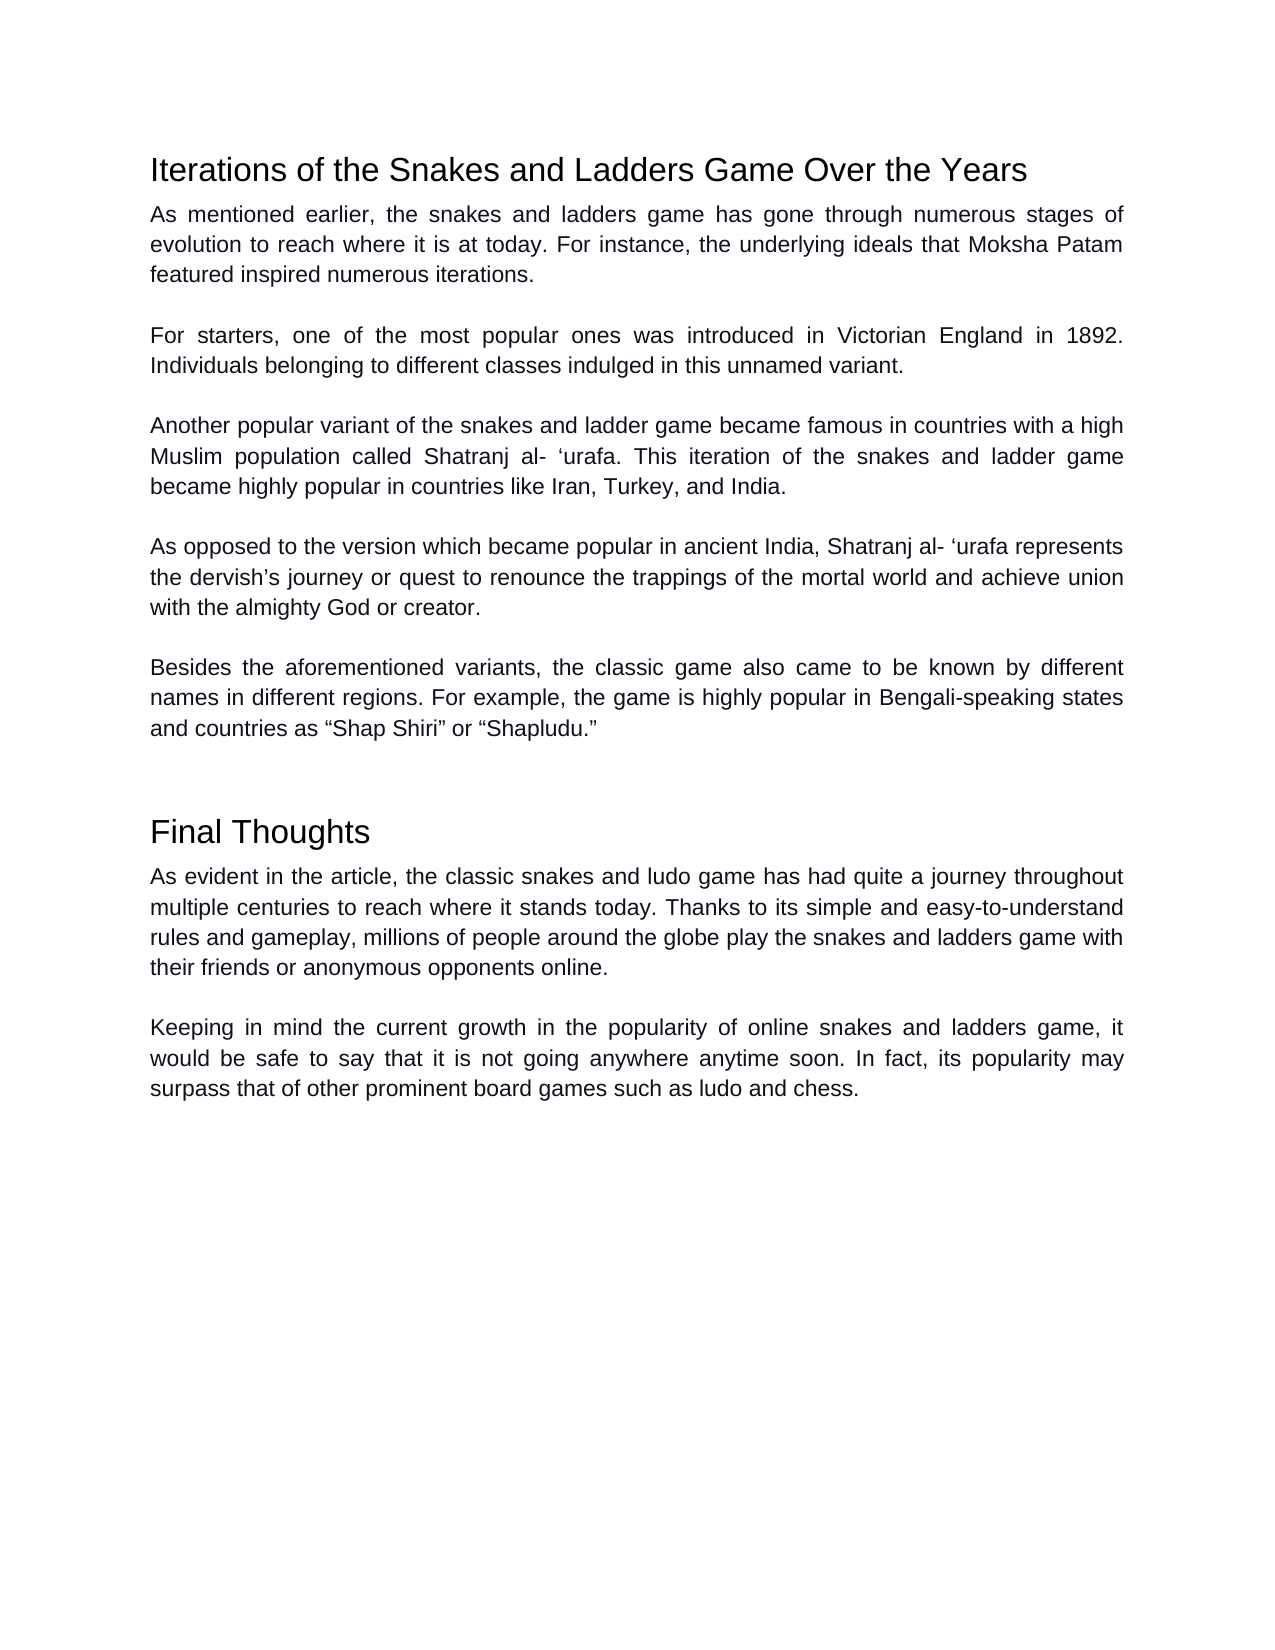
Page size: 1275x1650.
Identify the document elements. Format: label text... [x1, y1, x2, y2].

text As mentioned earlier, the snakes and ladders game has gone through numerous stages of evolution to reach where it is at today. For instance, the underlying ideals that Moksha Patam featured inspired numerous iterations. [150, 257, 1125, 288]
text Keeping in mind the current growth in the popularity of online snakes and ladders game, it would be safe to say that it is not going anywhere anytime soon. In fact, its popularity may surpass that of other prominent board games such as ludo and chess. [150, 1071, 1125, 1101]
text For starters, one of the most popular ones was introduced in Victorian England in 1892. Individuals belonging to different classes indulged in this unnamed variant. [150, 348, 1125, 378]
text Another popular variant of the snakes and ladder game became famous in countries with a high Muslim population called Shatranj al- ‘urafa. This iteration of the snakes and ladder game became highly popular in countries like Iran, Turkey, and India. [150, 469, 1125, 499]
text As evident in the article, the classic snakes and ludo game has had quite a journey throughout multiple centuries to reach where it stands today. Thanks to its simple and easy-to-understand rules and gameplay, millions of people around the globe play the snakes and ladders game with their friends or anonymous opponents online. [150, 950, 1125, 980]
subtitle Iterations of the Snakes and Ladders Game Over the Years [150, 150, 1125, 188]
text Besides the aforementioned variants, the classic game also came to be known by different names in different regions. For example, the game is highly popular in Bengali-speaking states and countries as “Shap Shiri” or “Shapludu.” [150, 711, 1125, 741]
text As opposed to the version which became popular in ancient India, Shatranj al- ‘urafa represents the dervish’s journey or quest to renounce the trappings of the mortal world and achieve union with the almighty God or creator. [150, 590, 1125, 620]
subtitle Final Thoughts [150, 812, 1125, 851]
